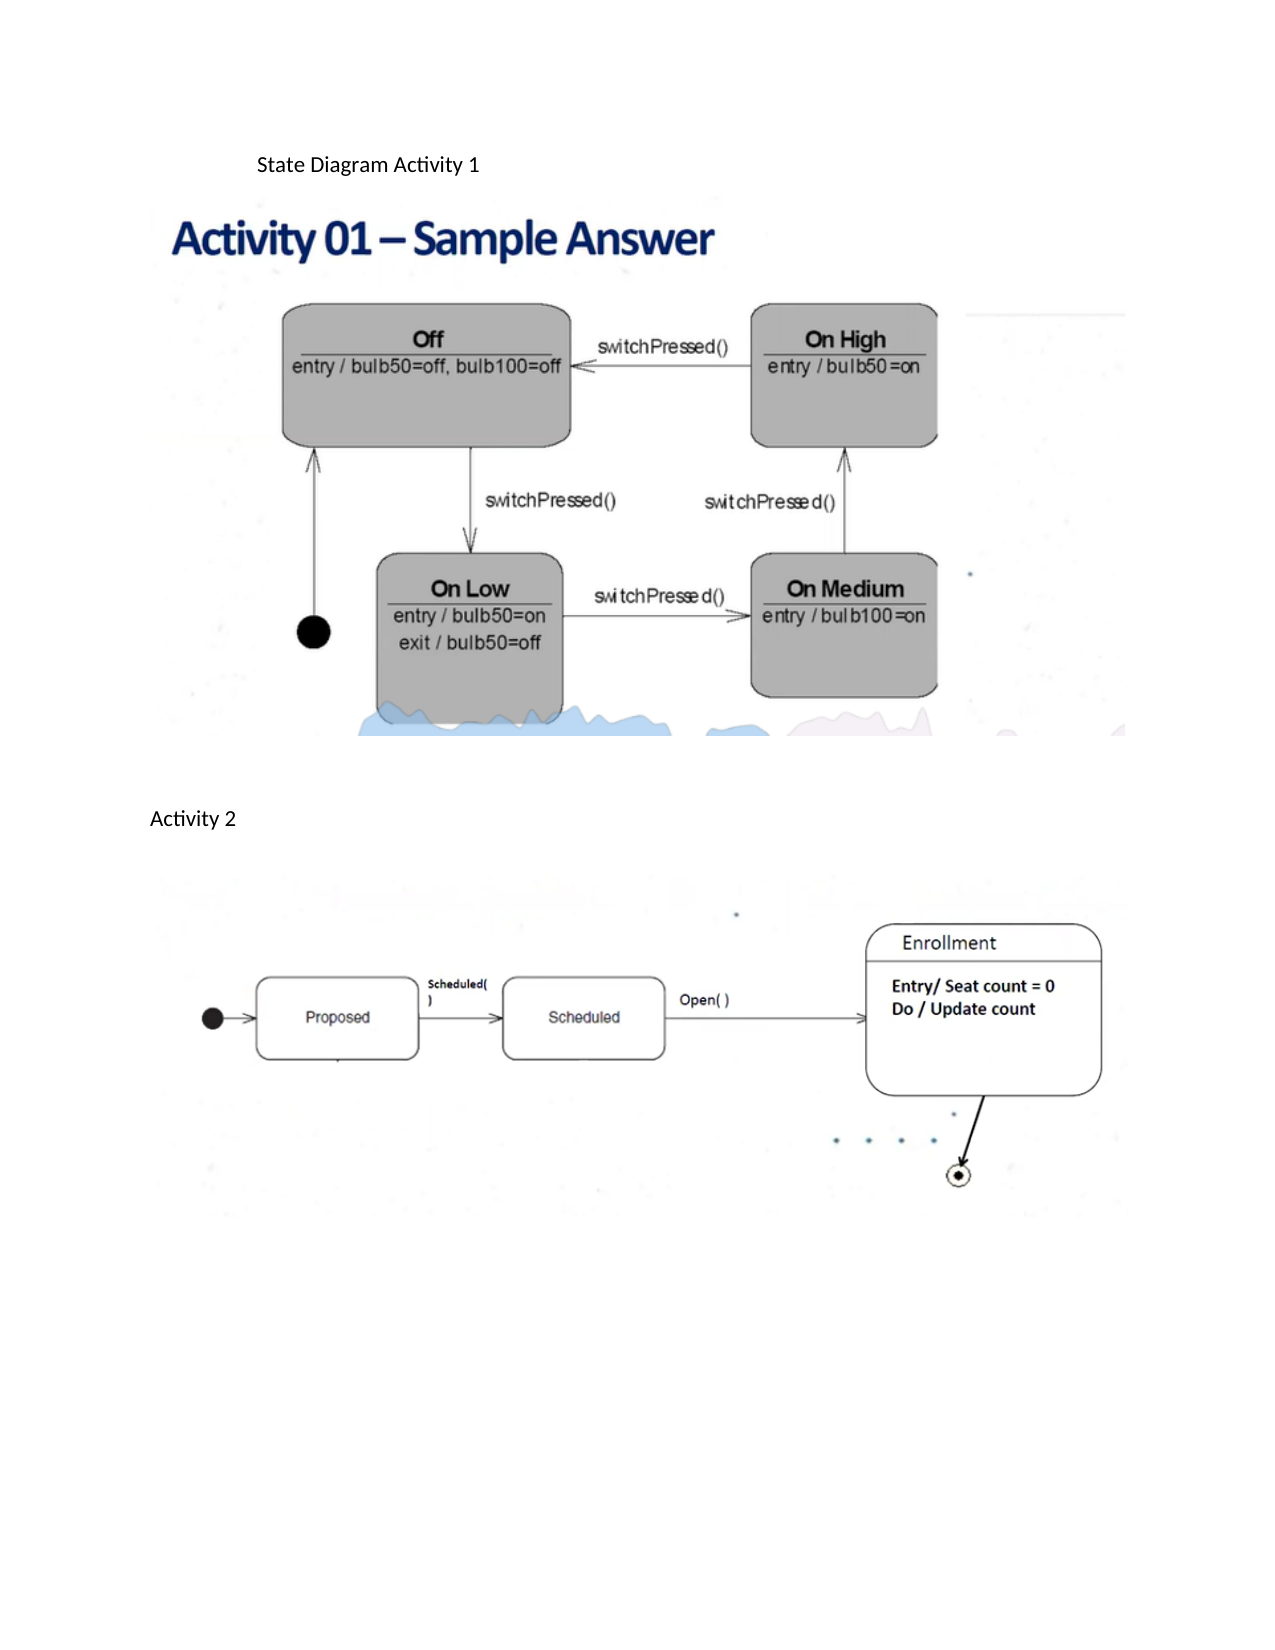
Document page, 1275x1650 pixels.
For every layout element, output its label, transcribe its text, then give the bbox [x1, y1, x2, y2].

text State Diagram Activity 1 [150, 150, 1125, 178]
picture [150, 196, 1125, 736]
text Activity 2 [150, 804, 1125, 832]
picture [153, 874, 1129, 1217]
